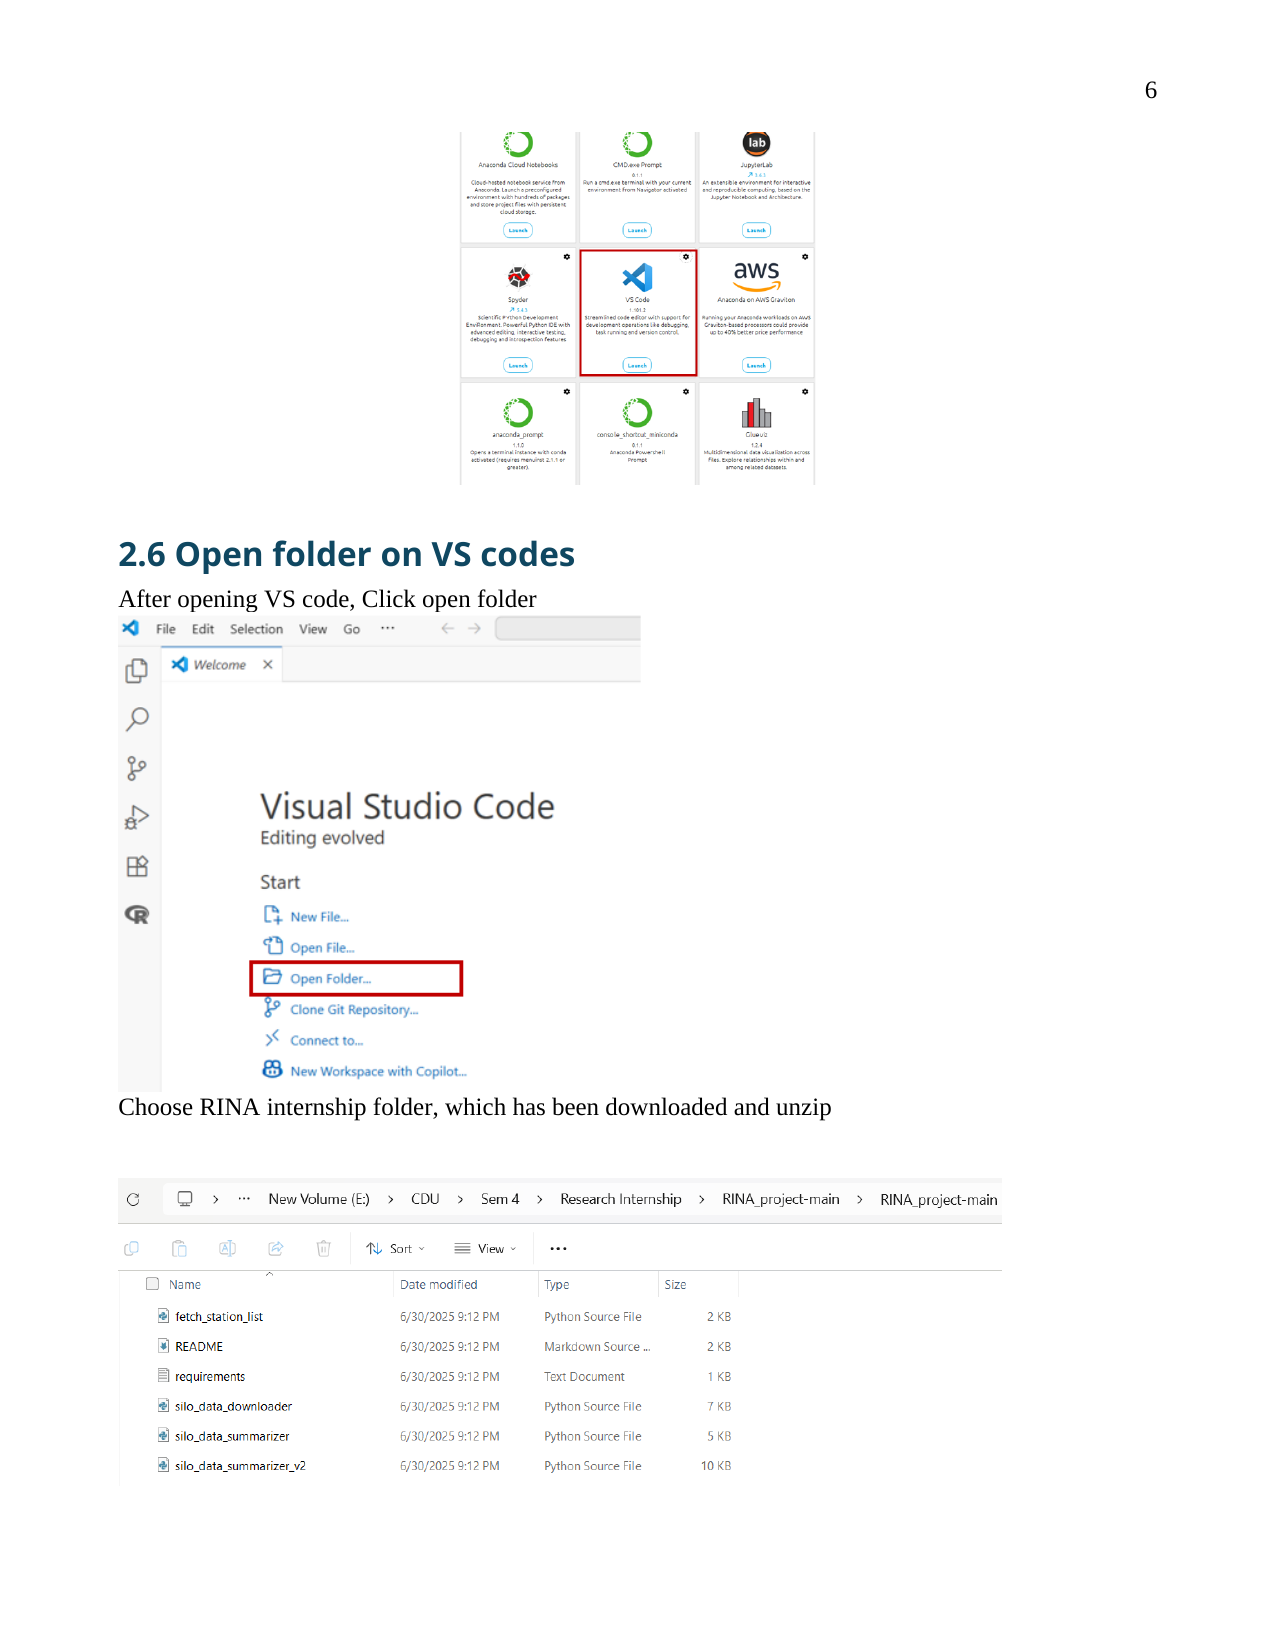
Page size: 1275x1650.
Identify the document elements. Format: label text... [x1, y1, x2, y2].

picture [118, 1178, 1002, 1486]
picture [118, 612, 641, 1092]
picture [459, 132, 816, 485]
subtitle 2.6 Open folder on VS codes [118, 530, 1157, 576]
text Choose RINA internship folder, which has been downloaded and unzip [118, 1092, 1157, 1121]
text After opening VS code, Click open folder [118, 584, 1157, 613]
